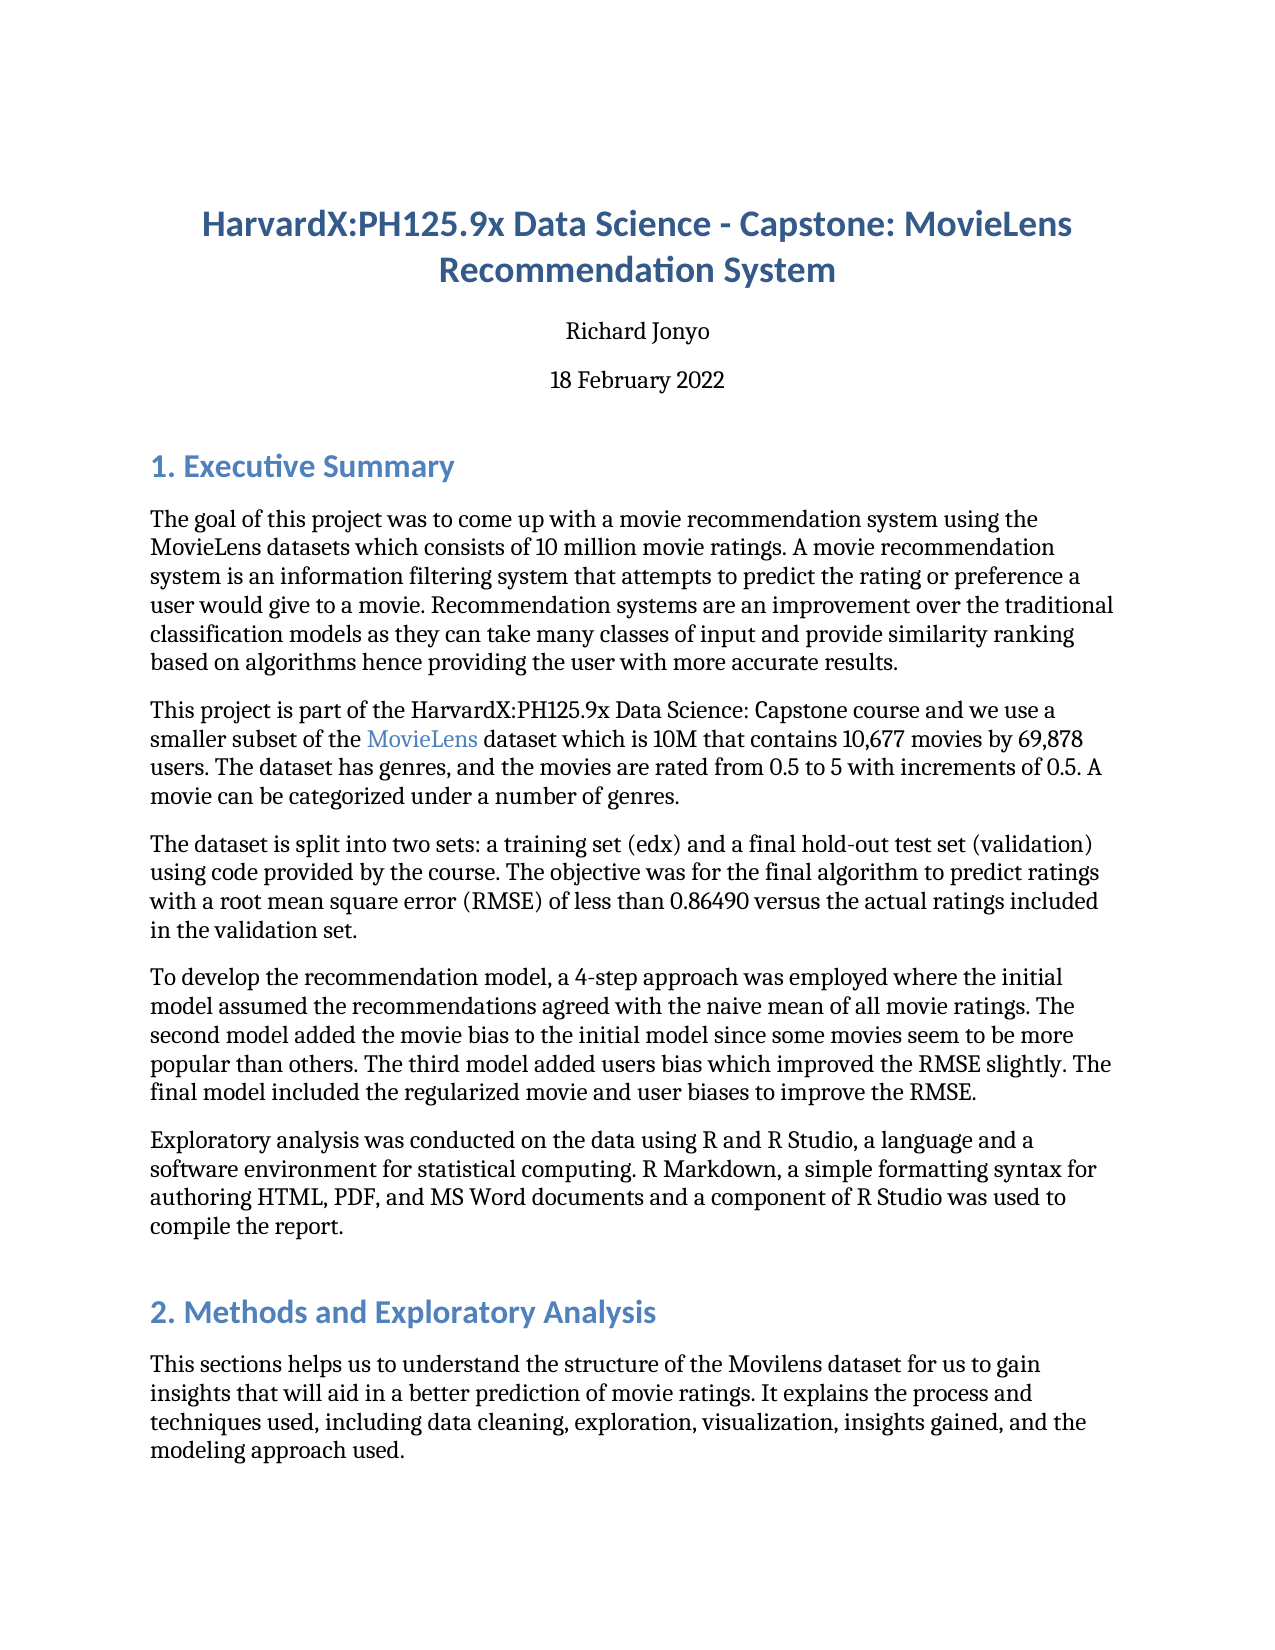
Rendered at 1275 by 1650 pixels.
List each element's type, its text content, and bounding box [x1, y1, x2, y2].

text The goal of this project was to come up with a movie recommendation system using the MovieLens datasets which consists of 10 million movie ratings. A movie recommendation system is an information filtering system that attempts to predict the rating or preference a user would give to a movie. Recommendation systems are an improvement over the traditional classification models as they can take many classes of input and provide similarity ranking based on algorithms hence providing the user with more accurate results. [150, 504, 1125, 677]
subtitle 1. Executive Summary [150, 445, 1125, 486]
text The dataset is split into two sets: a training set (edx) and a final hold-out test set (validation) using code provided by the course. The objective was for the final algorithm to predict ratings with a root mean square error (RMSE) of less than 0.86490 versus the actual ratings included in the validation set. [150, 829, 1125, 944]
text 18 February 2022 [150, 366, 1125, 395]
text Richard Jonyo [150, 317, 1125, 345]
text To develop the recommendation model, a 4-step approach was employed where the initial model assumed the recommendations agreed with the naive mean of all movie ratings. The second model added the movie bias to the initial model since some movies seem to be more popular than others. The third model added users bias which improved the RMSE slightly. The final model included the regularized movie and user biases to improve the RMSE. [150, 963, 1125, 1107]
subtitle 2. Methods and Exploratory Analysis [150, 1291, 1125, 1331]
text This project is part of the HarvardX:PH125.9x Data Science: Capstone course and we use a smaller subset of the MovieLens dataset which is 10M that contains 10,677 movies by 69,878 users. The dataset has genres, and the movies are rated from 0.5 to 5 with increments of 0.5. A movie can be categorized under a number of genres. [150, 696, 1125, 811]
title HarvardX:PH125.9x Data Science - Capstone: MovieLens Recommendation System [150, 200, 1125, 292]
text This sections helps us to understand the structure of the Movilens dataset for us to gain insights that will aid in a better prediction of movie ratings. It explains the process and techniques used, including data cleaning, exploration, visualization, insights gained, and the modeling approach used. [150, 1350, 1125, 1465]
text Exploratory analysis was conducted on the data using R and R Studio, a language and a software environment for statistical computing. R Markdown, a simple formatting syntax for authoring HTML, PDF, and MS Word documents and a component of R Studio was used to compile the report. [150, 1126, 1125, 1241]
